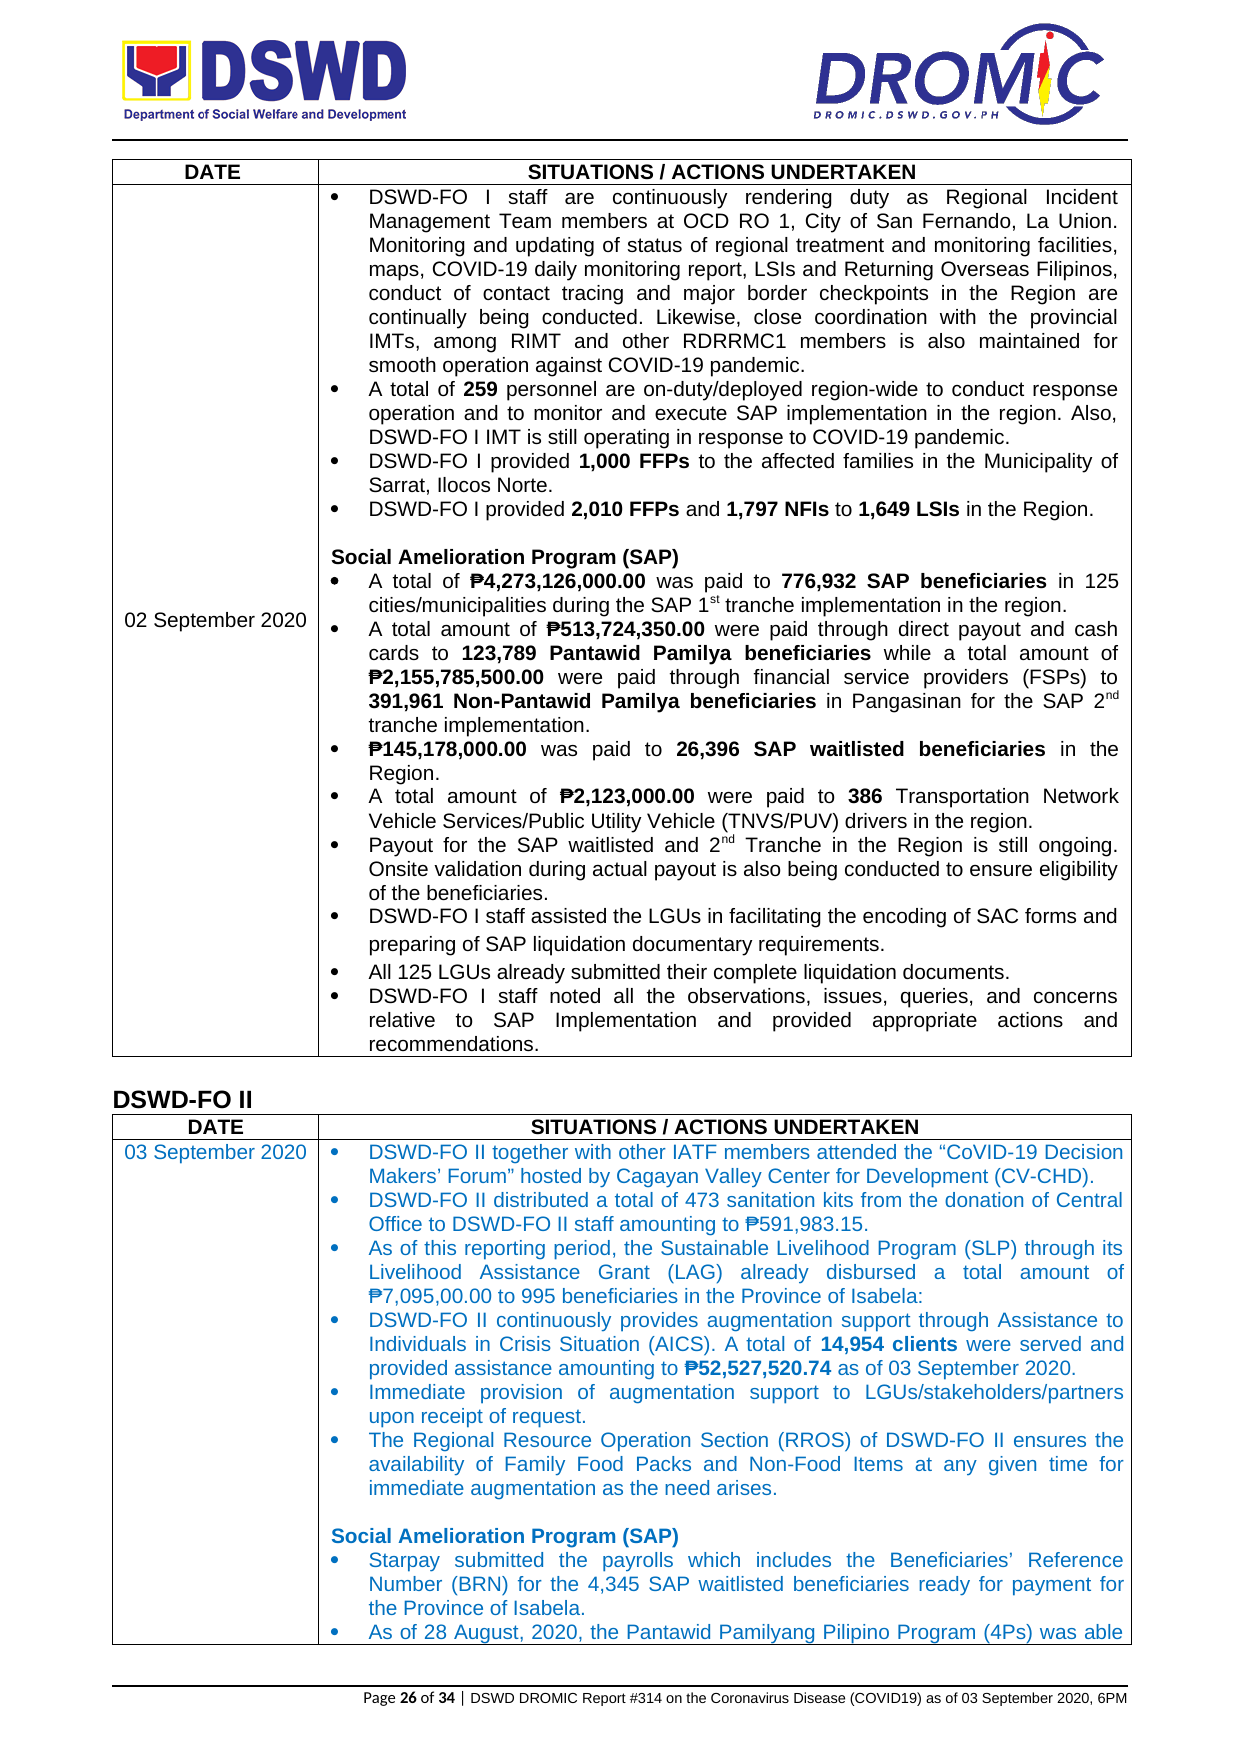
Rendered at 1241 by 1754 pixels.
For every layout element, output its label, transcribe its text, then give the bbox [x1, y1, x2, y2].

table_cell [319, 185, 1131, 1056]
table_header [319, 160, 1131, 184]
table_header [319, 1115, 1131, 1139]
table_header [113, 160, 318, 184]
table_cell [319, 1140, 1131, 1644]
picture [781, 23, 1133, 125]
text DSWD-FO II [112, 1085, 1128, 1114]
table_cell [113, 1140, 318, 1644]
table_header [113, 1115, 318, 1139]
picture [112, 37, 416, 125]
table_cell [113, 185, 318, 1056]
